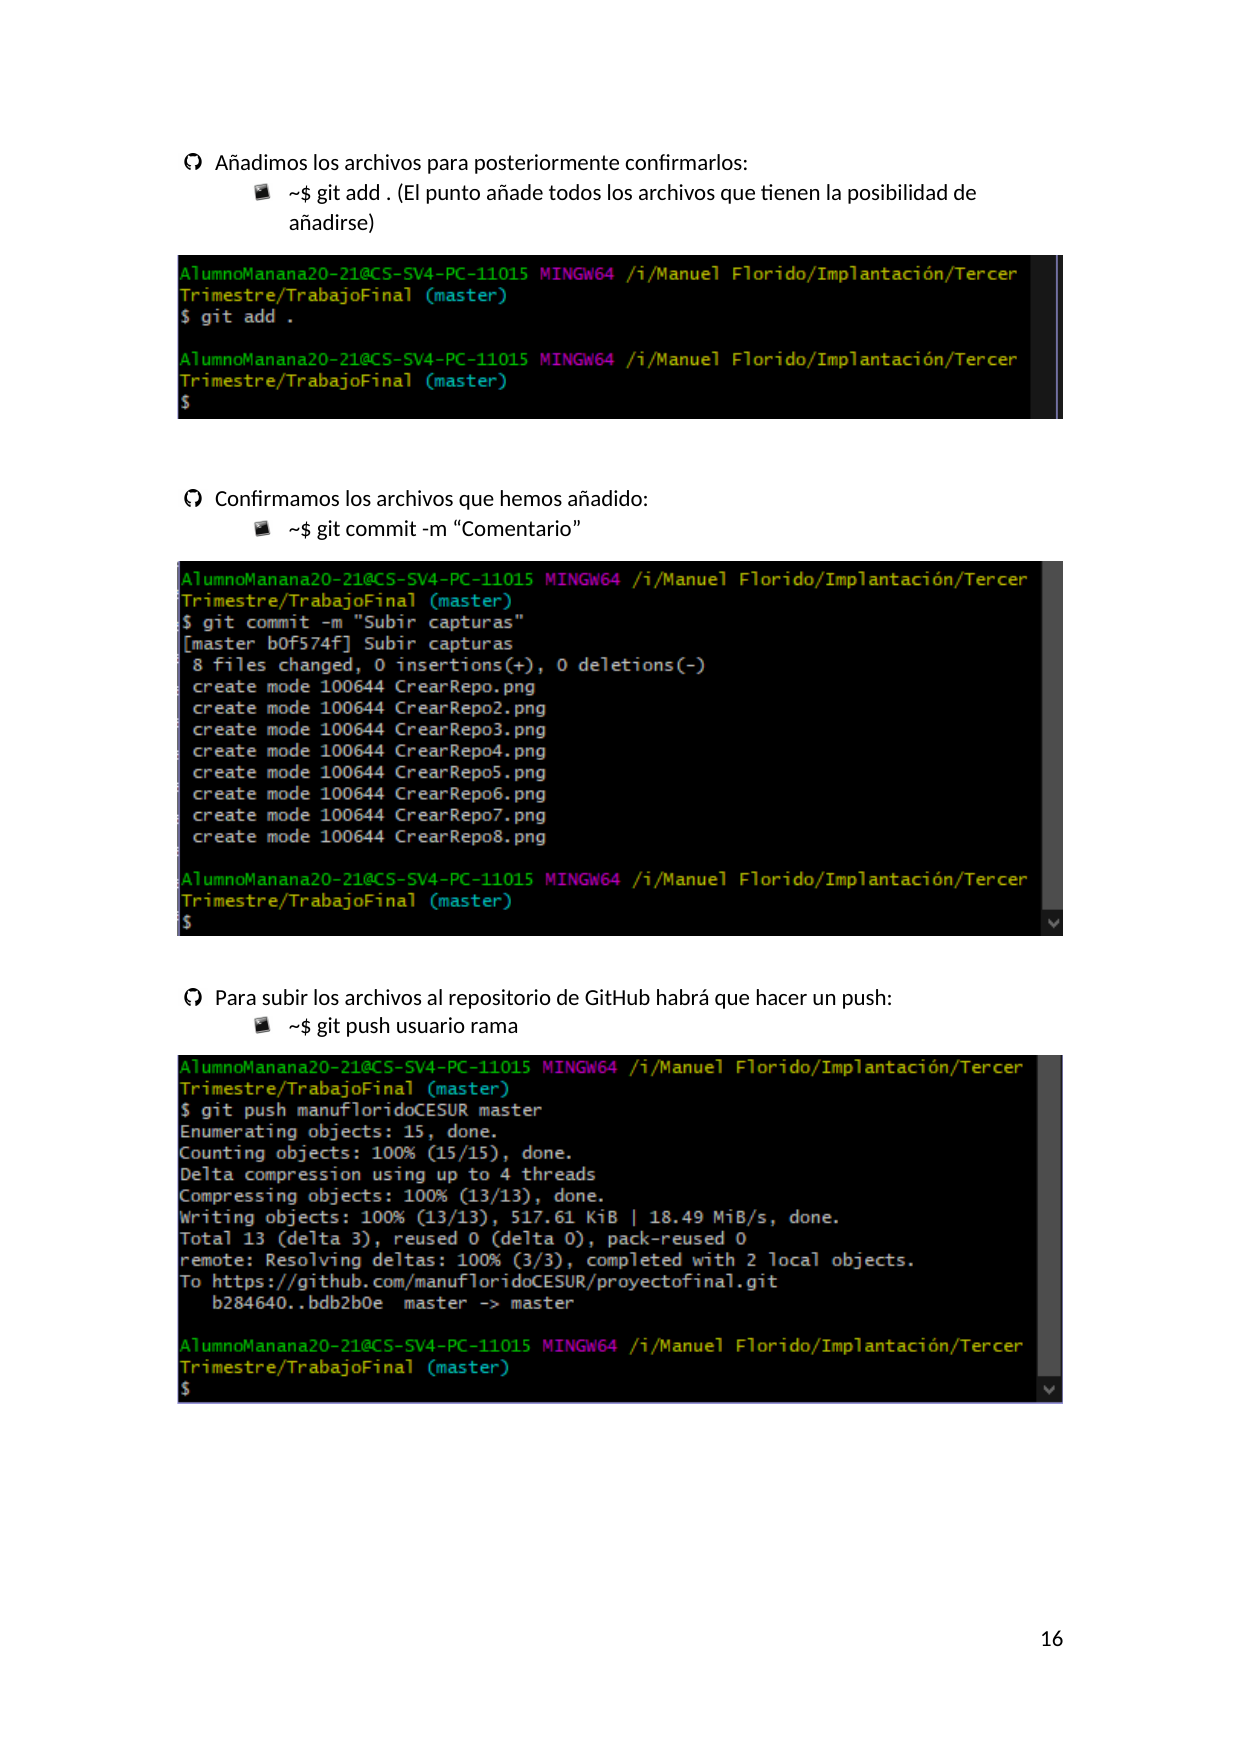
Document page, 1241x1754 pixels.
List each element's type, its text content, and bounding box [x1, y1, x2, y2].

list ~$ git add . (El punto añade todos los archivos que tienen la posibilidad de añadirse) [251, 178, 1063, 236]
picture [178, 988, 208, 1006]
picture [177, 255, 1063, 419]
list ~$ git push usuario rama [251, 1011, 1063, 1039]
picture [252, 183, 273, 201]
picture [177, 1055, 1063, 1404]
picture [252, 520, 273, 537]
list Para subir los archivos al repositorio de GitHub habrá que hacer un push: [177, 983, 1063, 1011]
picture [252, 1016, 273, 1034]
picture [177, 561, 1063, 936]
picture [178, 489, 208, 507]
list ~$ git commit -m “Comentario” [251, 514, 1063, 542]
picture [178, 153, 208, 170]
list Confirmamos los archivos que hemos añadido: [177, 484, 1063, 512]
list Añadimos los archivos para posteriormente confirmarlos: [177, 148, 1063, 176]
